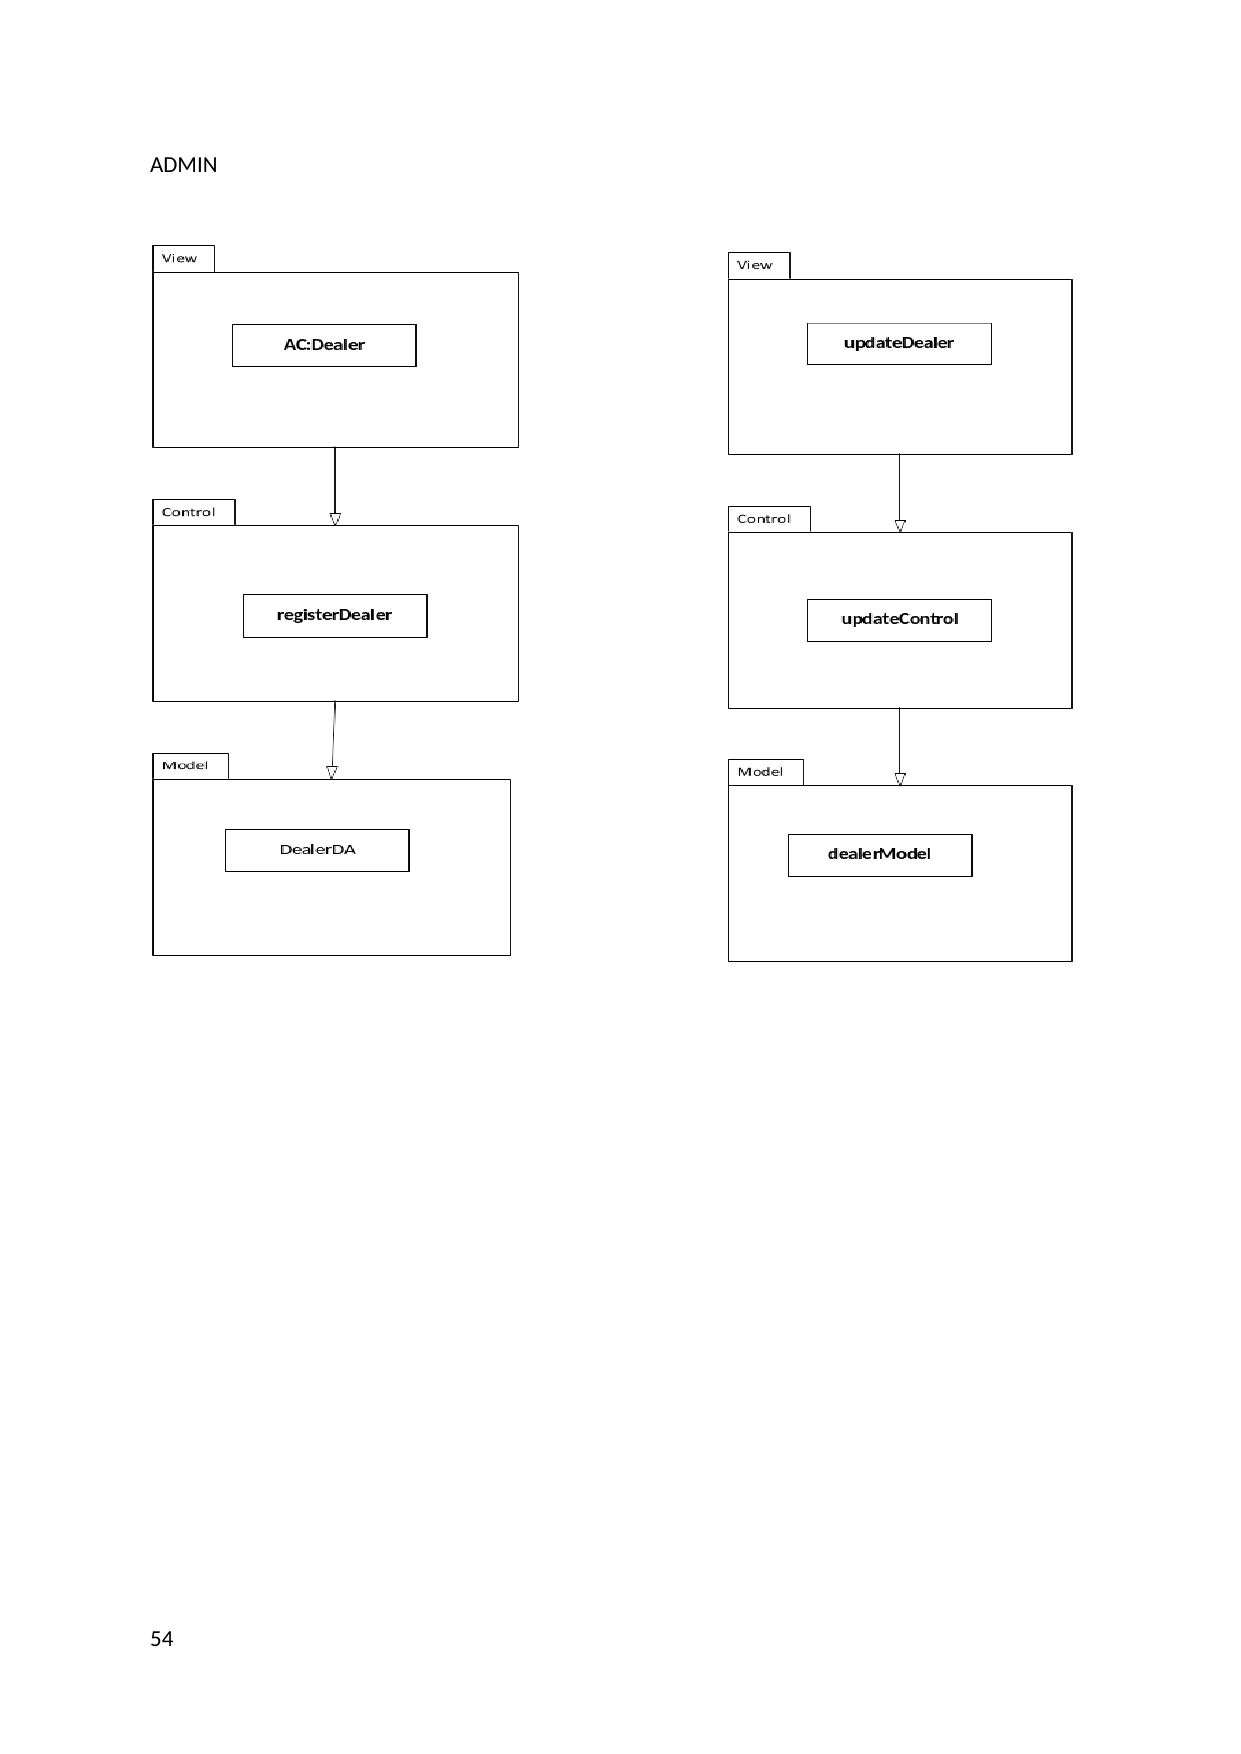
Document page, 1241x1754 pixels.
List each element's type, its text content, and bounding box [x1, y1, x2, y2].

text ADMIN [150, 150, 1090, 178]
